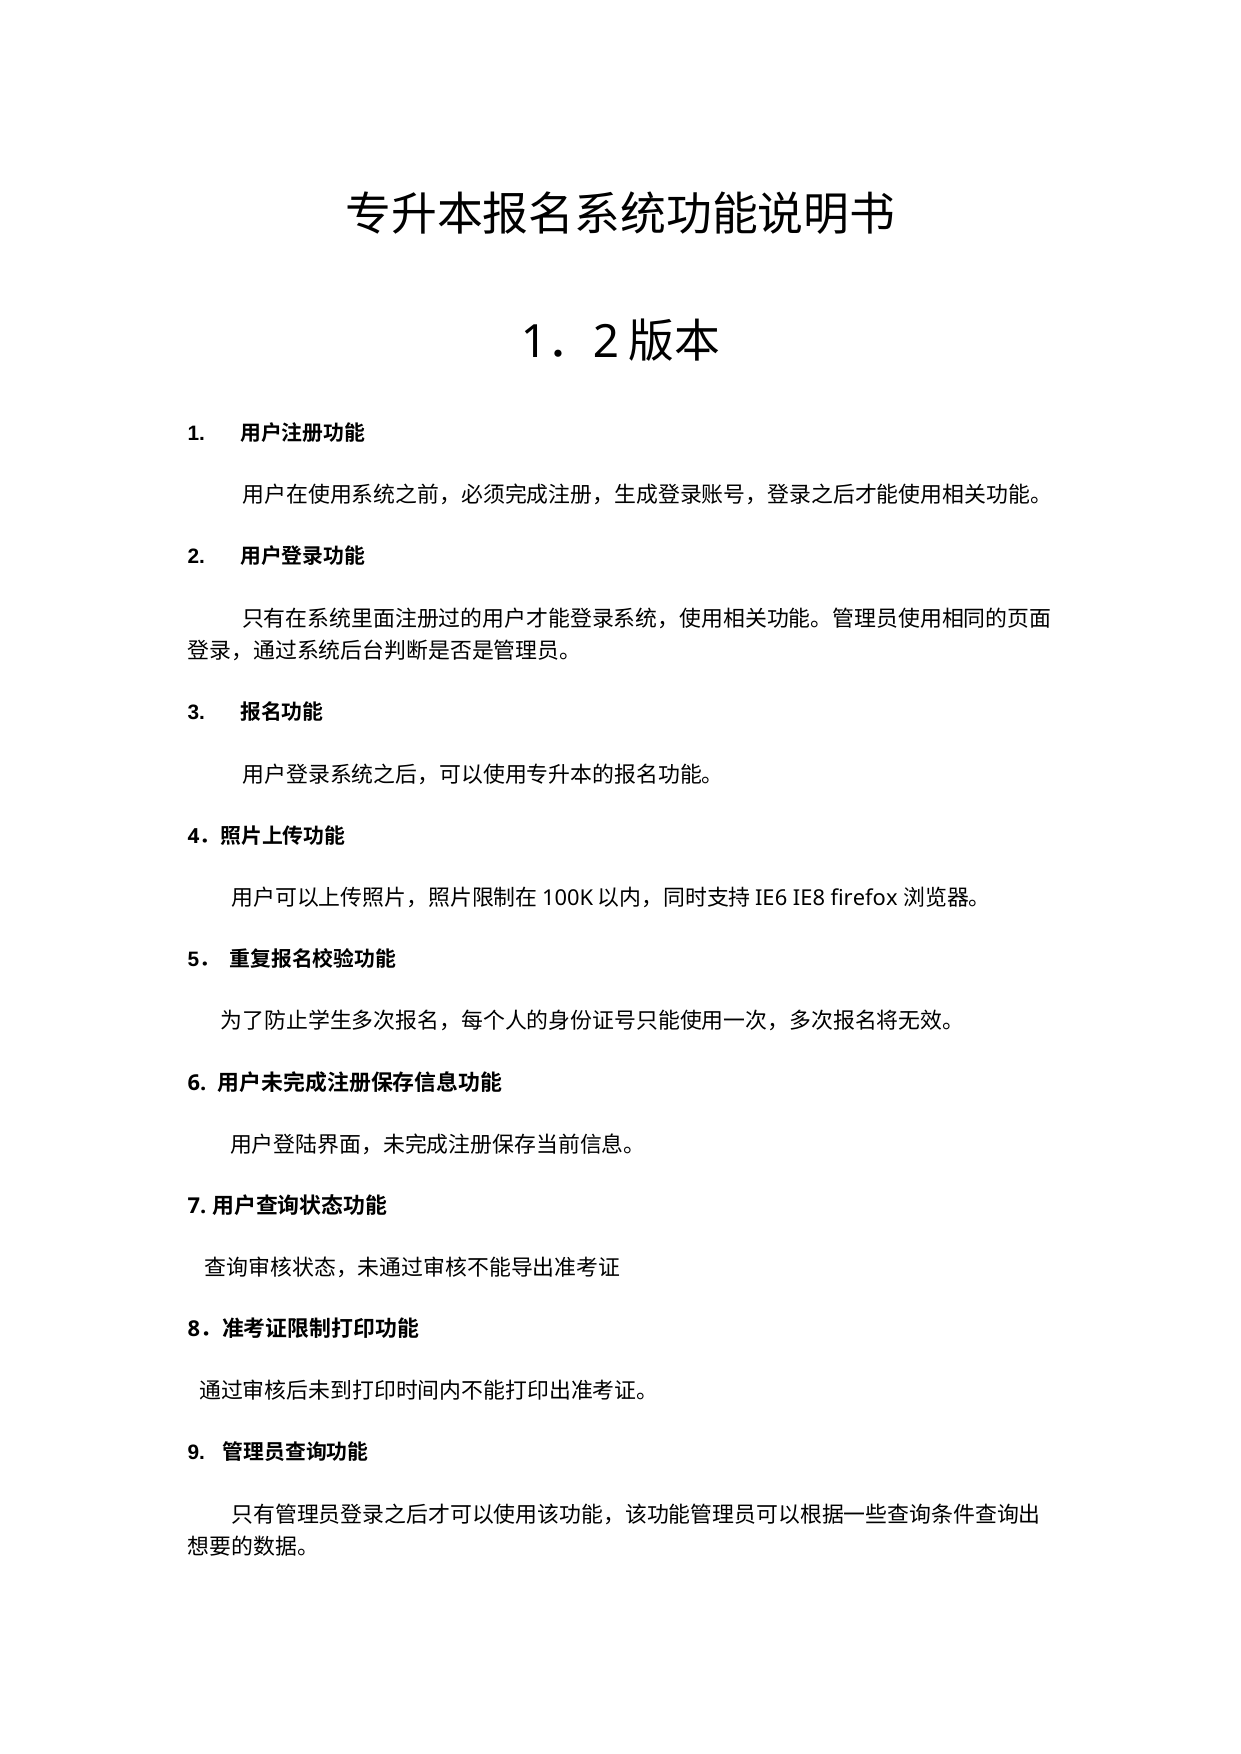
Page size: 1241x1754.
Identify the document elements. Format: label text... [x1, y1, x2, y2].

text 用户可以上传照片，照片限制在100K以内，同时支持IE6 IE8 firefox 浏览器。 [187, 879, 1053, 912]
text 用户登录系统之后，可以使用专升本的报名功能。 [187, 756, 1053, 789]
text 5． 重复报名校验功能 [187, 941, 1053, 974]
text 1. 用户注册功能 [187, 415, 1053, 448]
text 3. 报名功能 [187, 694, 1053, 727]
text 1．2版本 [187, 289, 1053, 386]
text 6. 用户未完成注册保存信息功能 [187, 1064, 1053, 1097]
text 8．准考证限制打印功能 [187, 1311, 1053, 1344]
text 查询审核状态，未通过审核不能导出准考证 [187, 1249, 1053, 1282]
text 用户在使用系统之前，必须完成注册，生成登录账号，登录之后才能使用相关功能。 [187, 477, 1053, 509]
text 用户登陆界面，未完成注册保存当前信息。 [187, 1126, 1053, 1159]
text 只有在系统里面注册过的用户才能登录系统，使用相关功能。管理员使用相同的页面登录，通过系统后台判断是否是管理员。 [187, 600, 1053, 665]
text 为了防止学生多次报名，每个人的身份证号只能使用一次，多次报名将无效。 [187, 1003, 1053, 1035]
text 9. 管理员查询功能 [187, 1434, 1053, 1467]
text 通过审核后未到打印时间内不能打印出准考证。 [187, 1373, 1053, 1405]
text 4．照片上传功能 [187, 818, 1053, 850]
text 2. 用户登录功能 [187, 539, 1053, 571]
text 7. 用户查询状态功能 [187, 1188, 1053, 1220]
text 专升本报名系统功能说明书 [187, 162, 1053, 259]
text 只有管理员登录之后才可以使用该功能，该功能管理员可以根据一些查询条件查询出想要的数据。 [187, 1496, 1053, 1561]
